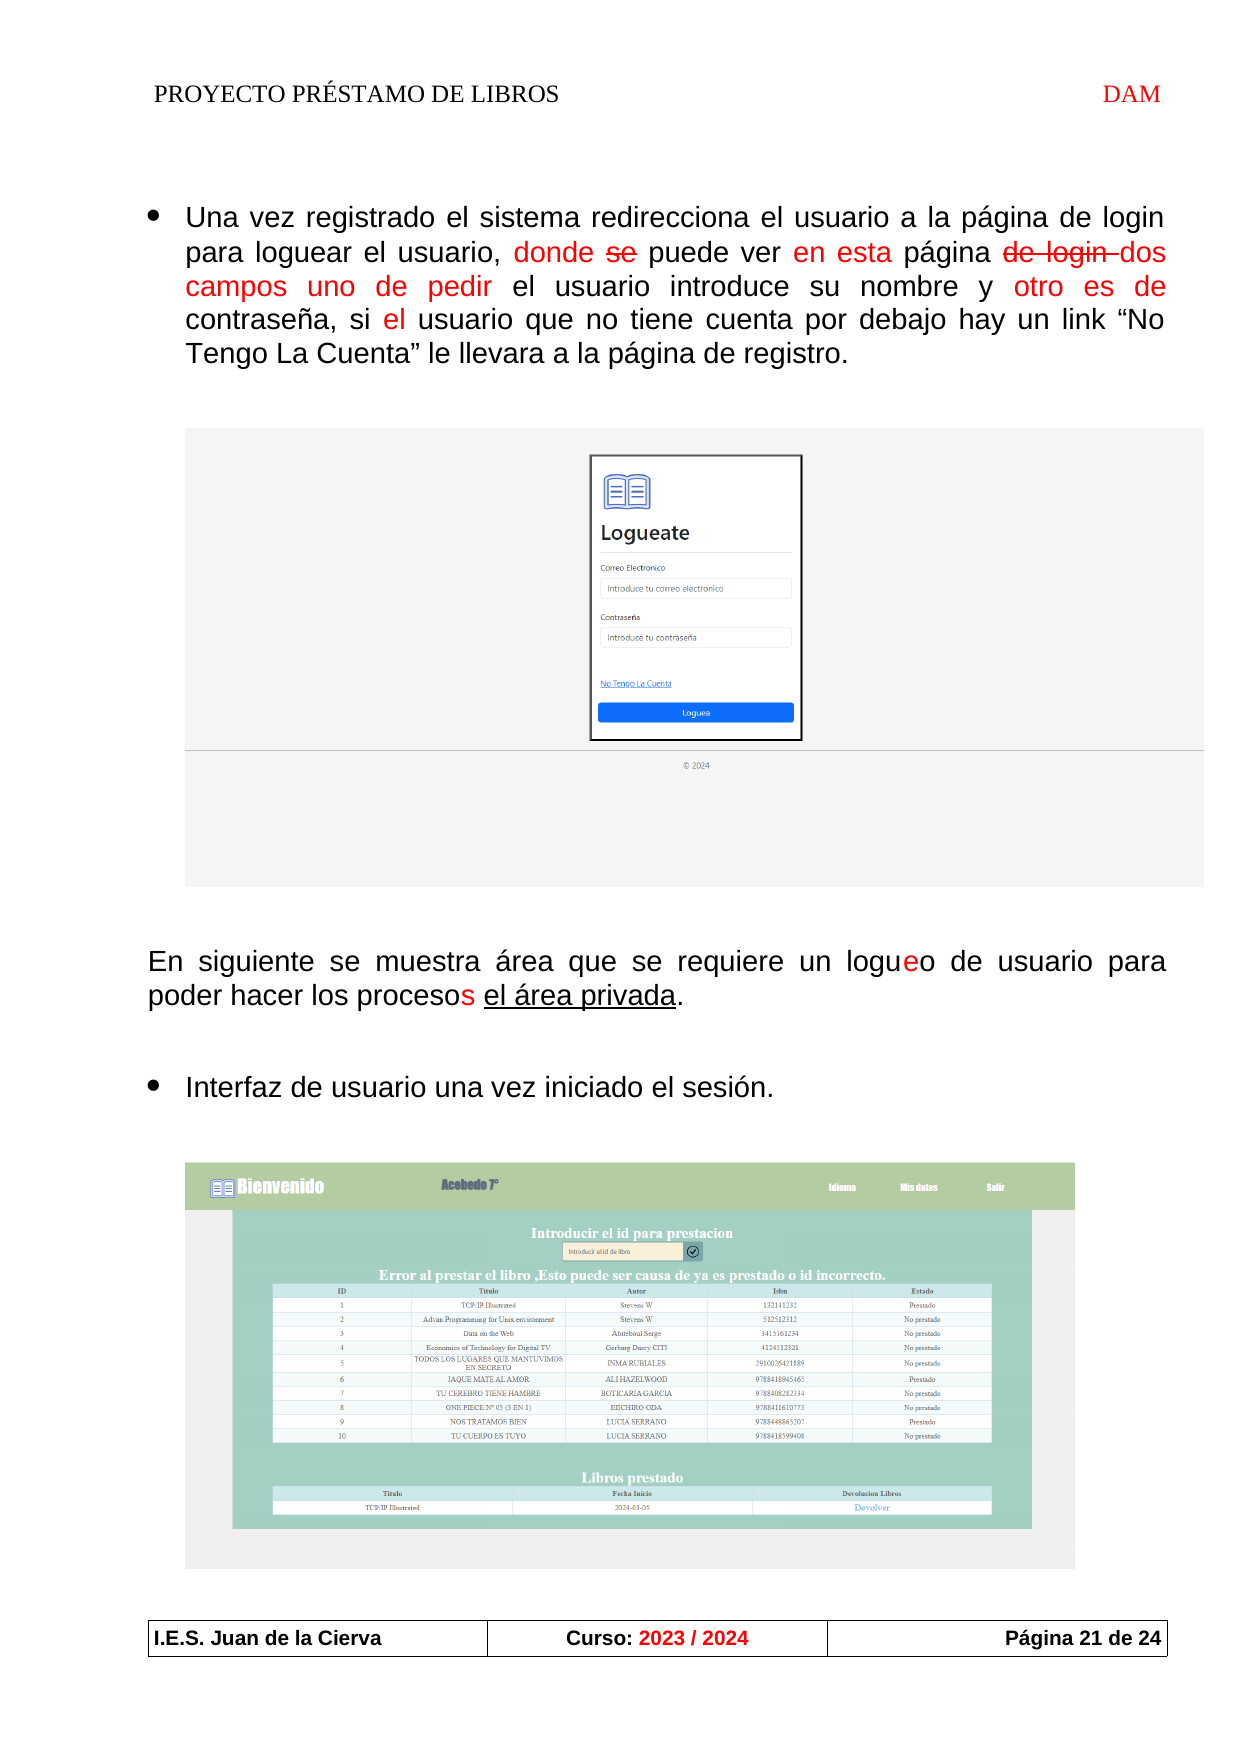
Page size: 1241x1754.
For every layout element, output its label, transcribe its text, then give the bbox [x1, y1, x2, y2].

text En siguiente se muestra área que se requiere un logueo de usuario para poder hacer los procesos el área privada. [148, 944, 1167, 1012]
list Una vez registrado el sistema redirecciona el usuario a la página de login para loguear el usuario, donde se puede ver en esta página de login dos campos uno de pedir el usuario introduce su nombre y otro es de contraseña, si el usuario que no tiene cuenta por debajo hay un link “No Tengo La Cuenta” le llevara a la página de registro. [148, 200, 1167, 369]
list Interfaz de usuario una vez iniciado el sesión. [148, 1070, 1167, 1104]
picture [185, 427, 1204, 887]
picture [185, 1162, 1076, 1569]
